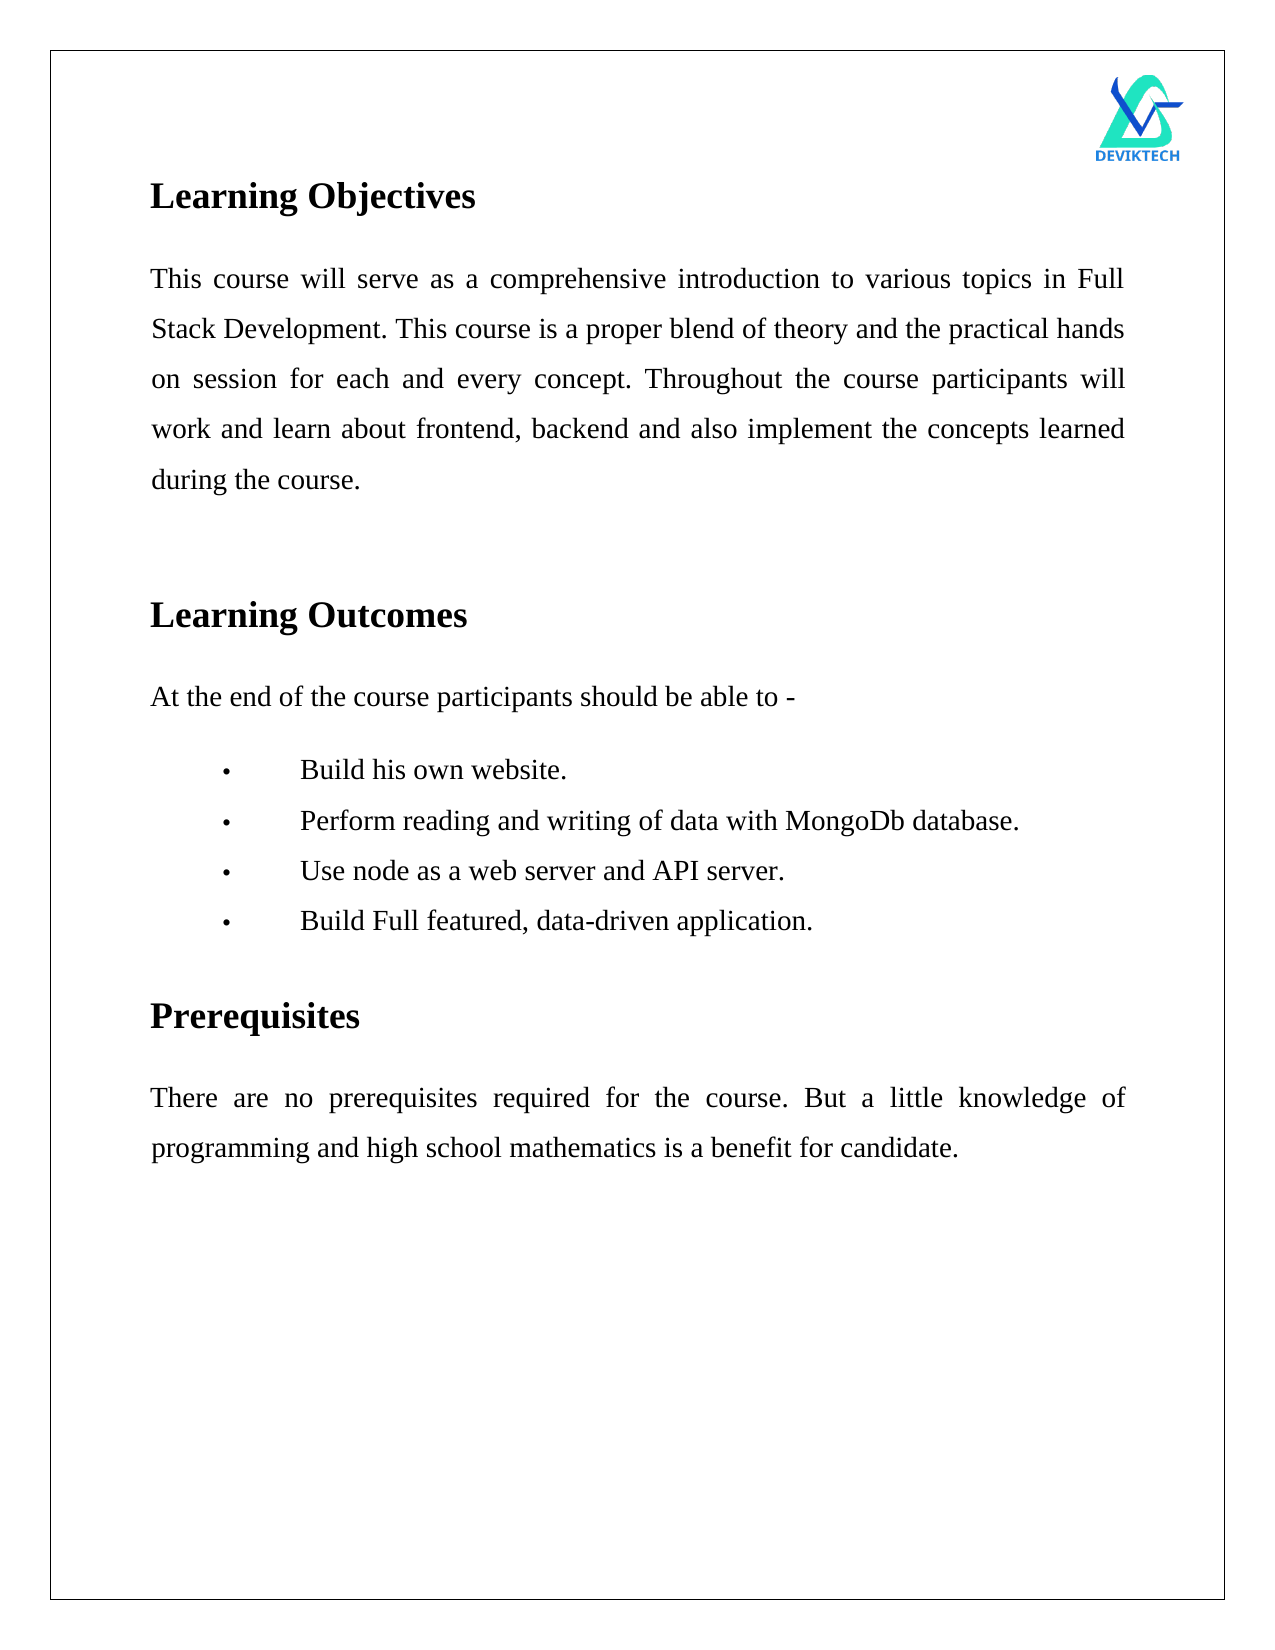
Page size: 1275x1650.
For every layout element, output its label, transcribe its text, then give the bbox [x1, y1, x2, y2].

text This course will serve as a comprehensive introduction to various topics in Full Stack Development. This course is a proper blend of theory and the practical hands on session for each and every concept. Throughout the course participants will work and learn about frontend, backend and also implement the concepts learned during the course. [150, 261, 1127, 496]
text Learning Objectives [150, 174, 1127, 217]
text There are no prerequisites required for the course. But a little knowledge of programming and high school mathematics is a benefit for candidate. [150, 1080, 1127, 1164]
text Learning Outcomes [150, 592, 1127, 635]
list Build his own website. [222, 752, 1127, 786]
text Prerequisites [150, 993, 1127, 1036]
list Perform reading and writing of data with MongoDb database. [222, 803, 1127, 836]
list Use node as a web server and API server. [222, 853, 1127, 887]
text At the end of the course participants should be able to - [150, 679, 1127, 712]
picture [1096, 75, 1184, 161]
list Build Full featured, data-driven application. [222, 903, 1127, 937]
